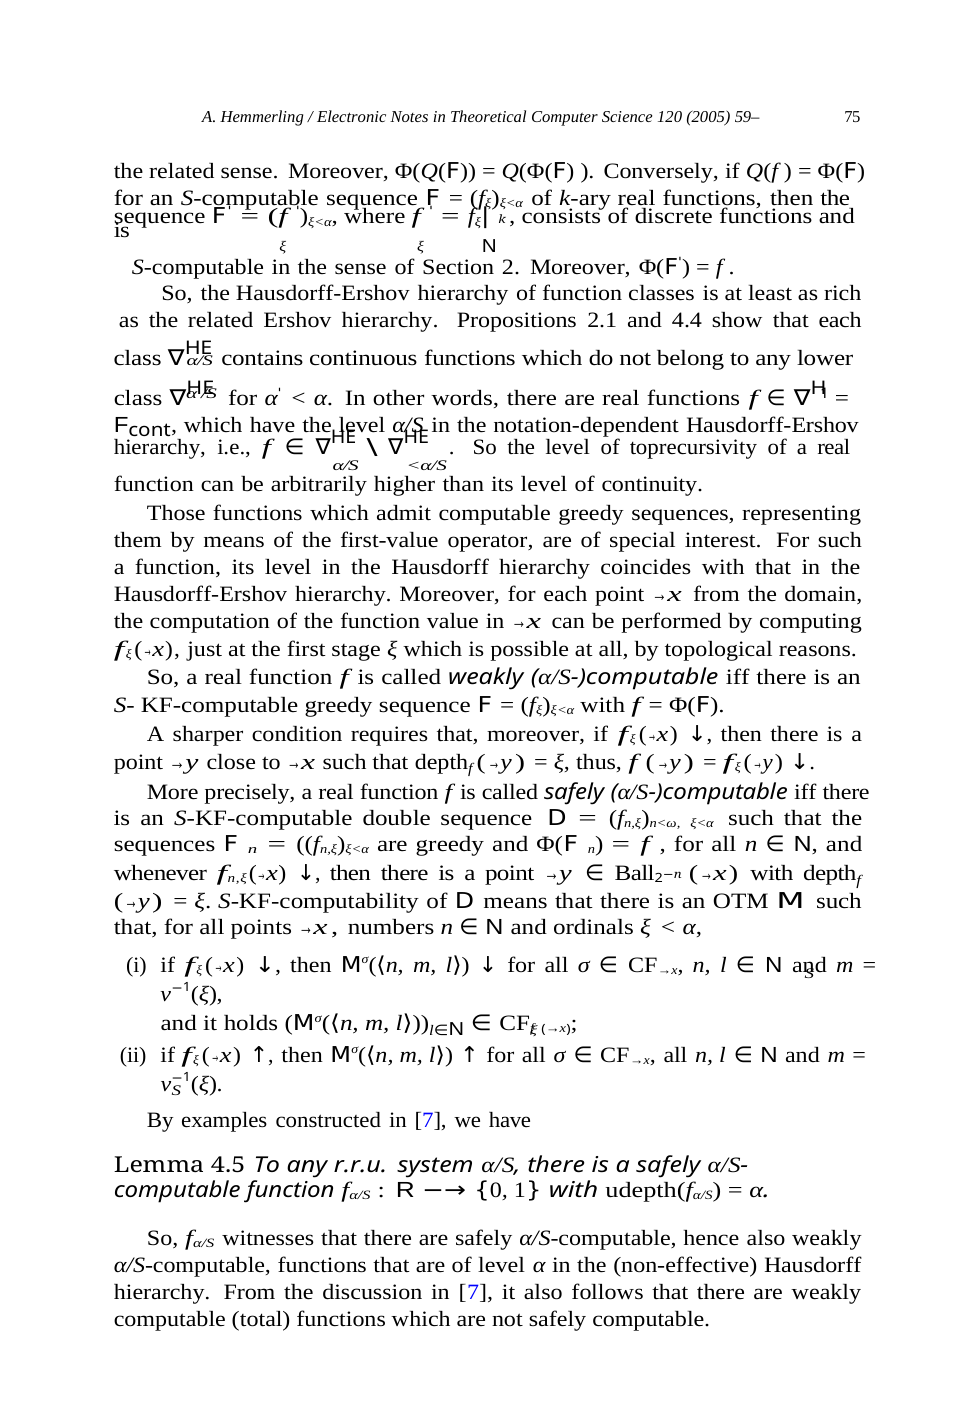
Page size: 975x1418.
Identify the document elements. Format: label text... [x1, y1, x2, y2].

text class ∇HE contains continuous functions which do not belong to any lower class ∇HE for α' < α. In other words, there are real functions f ∈ ∇H = [113, 334, 877, 411]
text A sharper condition requires that, moreover, if fξ(→x) ↓, then there is a point →y close to →x such that depthf (→y) = ξ, thus, f (→y) = fξ(→y) ↓. [113, 721, 862, 777]
text sequence F' = (f ')ξ<α, where f ' = fξ| k , consists of discrete functions and is [113, 213, 877, 241]
list if fξ(→x) ↑, then Mσ(⟨n, m, l⟩) ↑ for all σ ∈ CF→x, all n, l ∈ N and m = [119, 1041, 877, 1067]
text is an S-KF-computable double sequence D = (fn,ξ)n<ω, ξ<α such that the sequences F n = ((fn,ξ)ξ<α are greedy and Φ(F n) = f , for all n ∈ N, and whenever fn,ξ(→x) ↓, then there is a point →y ∈ Ball2−n (→x) with depthf (→y) = ξ. S-KF-computability of D means that there is an OTM M such that, for all points →x, numbers n ∈ N and ordinals ξ < α, [113, 805, 862, 940]
text Fcont, which have the level α/S in the notation-dependent Hausdorff-Ershov [113, 415, 877, 437]
text Lemma 4.5 To any r.r.u. system α/S, there is a safely α/S-computable function fα/S : R −→ {0, 1} with udepth(fα/S) = α. [113, 1151, 862, 1203]
text hierarchy, i.e., f ∈ ∇HE \ ∇HE . So the level of toprecursivity of a real [113, 438, 877, 459]
text S-computable in the sense of Section 2. Moreover, Φ(F') = f . [102, 254, 862, 279]
text Those functions which admit computable greedy sequences, representing them by means of the first-value operator, are of special interest. For such a function, its level in the Hausdorff hierarchy coincides with that in the Hausdorff-Ershov hierarchy. Moreover, for each point →x from the domain, the computation of the function value in →x can be performed by computing fξ(→x), just at the first stage ξ which is possible at all, by topological reasons. [113, 500, 862, 661]
text function can be arbitrarily higher than its level of continuity. [113, 473, 877, 496]
list if fξ(→x) ↓, then Mσ(⟨n, m, l⟩) ↓ for all σ ∈ CF→x, n, l ∈ N and m = ν−1(ξ), [126, 950, 877, 1007]
text So, the Hausdorff-Ershov hierarchy of function classes is at least as rich as the related Ershov hierarchy. Propositions 2.1 and 4.4 show that each [113, 279, 861, 332]
text By examples constructed in [7], we have [147, 1107, 877, 1132]
text So, fα/S witnesses that there are safely α/S-computable, hence also weakly α/S-computable, functions that are of level α in the (non-effective) Hausdorff hierarchy. From the discussion in [7], it also follows that there are weakly computable (total) functions which are not safely computable. [113, 1225, 862, 1332]
text ν−1(ξ). [160, 1067, 877, 1097]
text the related sense. Moreover, Φ(Q(F)) = Q(Φ(F) ). Conversely, if Q(f ) = Φ(F) for an S-computable sequence F = (fξ)ξ<α of k-ary real functions, then the [113, 158, 877, 211]
text More precisely, a real function f is called safely (α/S-)computable iff there [147, 779, 877, 804]
text and it holds (Mσ(⟨n, m, l⟩))l∈N ∈ CFf (→x); [160, 1007, 877, 1037]
text α/S <α/S [332, 459, 877, 473]
text So, a real function f is called weakly (α/S-)computable iff there is an S- KF-computable greedy sequence F = (fξ)ξ<α with f = Φ(F). [113, 663, 862, 718]
